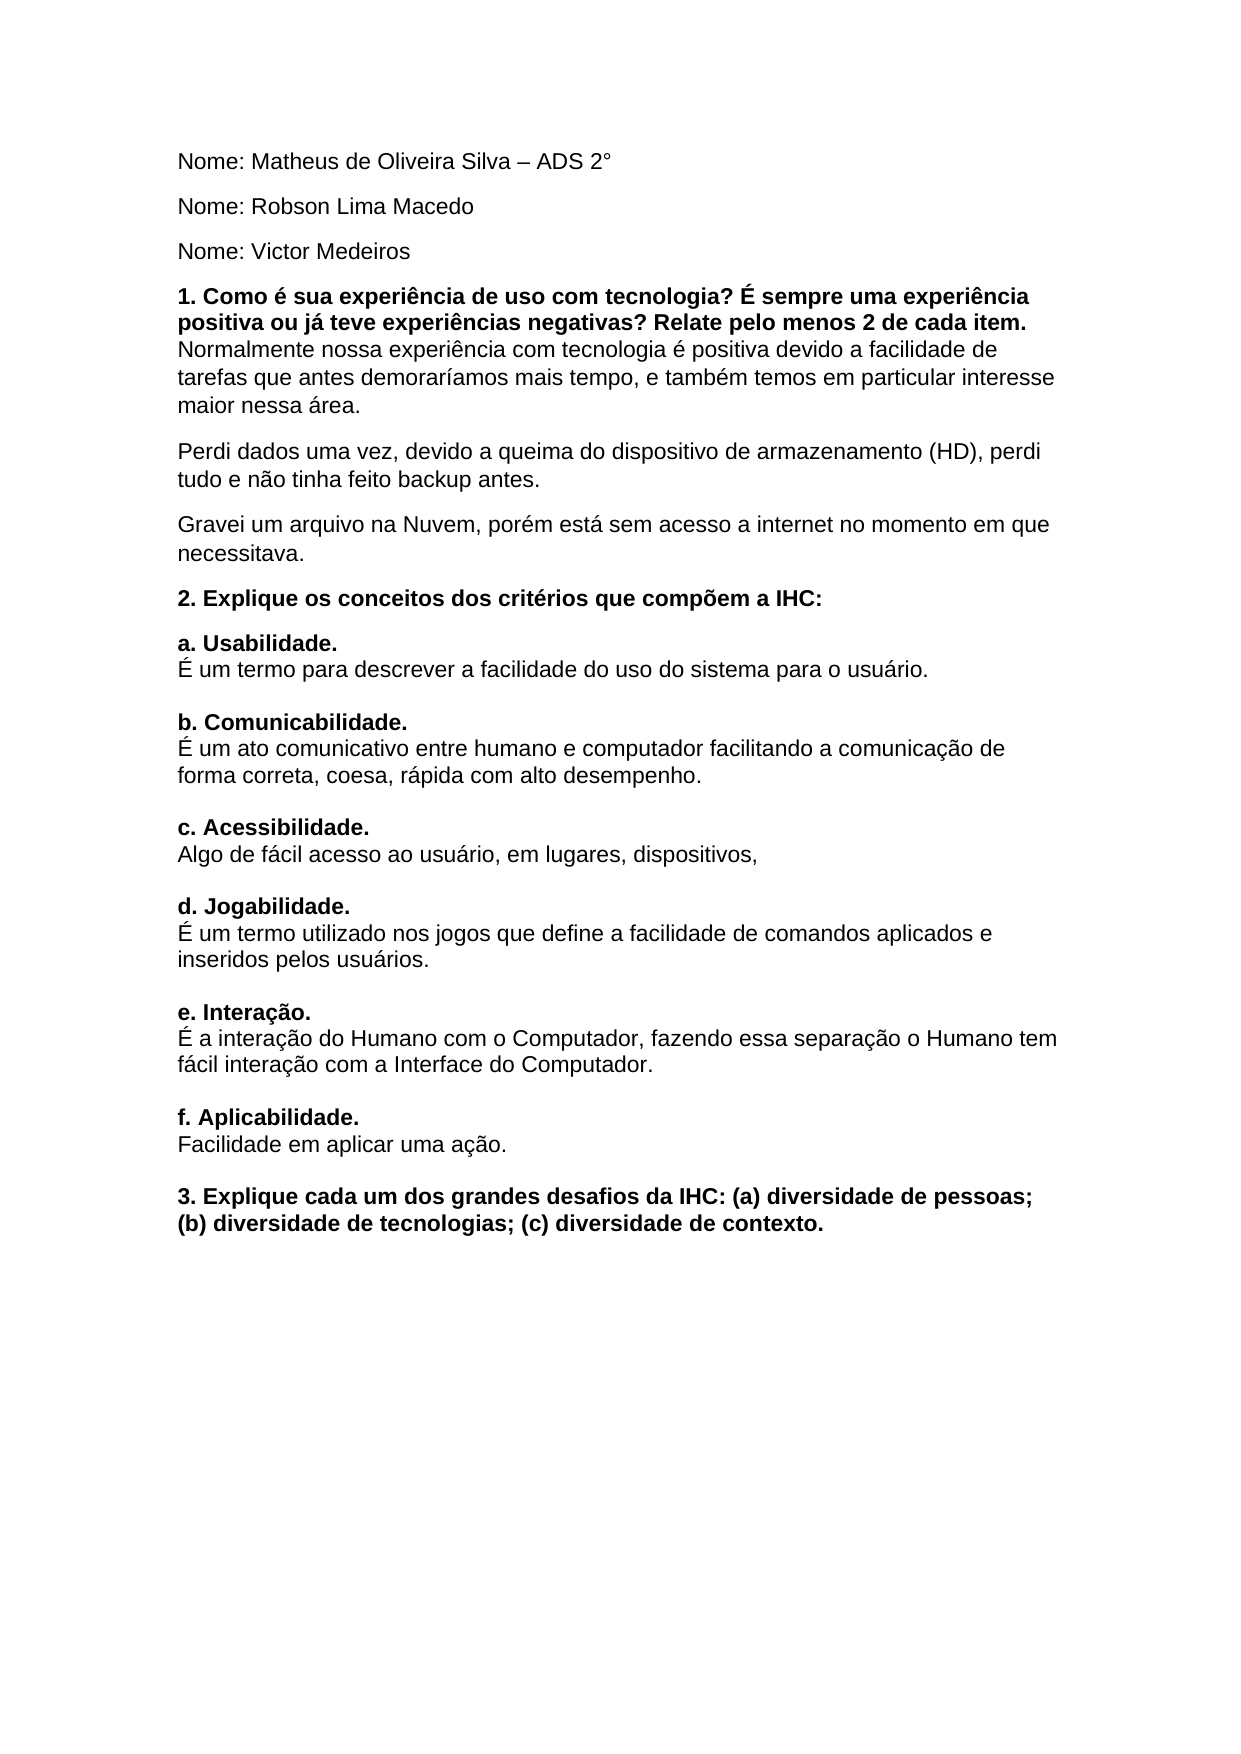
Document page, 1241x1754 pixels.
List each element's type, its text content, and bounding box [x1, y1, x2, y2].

text Nome: Victor Medeiros [177, 238, 1063, 264]
text É um termo para descrever a facilidade do uso do sistema para o usuário. [177, 656, 1063, 682]
text Perdi dados uma vez, devido a queima do dispositivo de armazenamento (HD), perdi tudo e não tinha feito backup antes. [177, 438, 1063, 492]
text 3. Explique cada um dos grandes desafios da IHC: (a) diversidade de pessoas; (b) diversidade de tecnologias; (c) diversidade de contexto. [177, 1183, 1063, 1236]
text 1. Como é sua experiência de uso com tecnologia? É sempre uma experiência positiva ou já teve experiências negativas? Relate pelo menos 2 de cada item. [177, 283, 1063, 336]
text a. Usabilidade. [177, 630, 1063, 656]
text b. Comunicabilidade. [177, 709, 1063, 735]
text e. Interação. [177, 999, 1063, 1025]
text Facilidade em aplicar uma ação. [177, 1131, 1063, 1157]
text 2. Explique os conceitos dos critérios que compõem a IHC: [177, 585, 1063, 611]
text Algo de fácil acesso ao usuário, em lugares, dispositivos, [177, 841, 1063, 867]
text d. Jogabilidade. [177, 893, 1063, 920]
text Nome: Matheus de Oliveira Silva – ADS 2° [177, 148, 1063, 174]
text f. Aplicabilidade. [177, 1104, 1063, 1131]
text c. Acessibilidade. [177, 814, 1063, 841]
text É um termo utilizado nos jogos que define a facilidade de comandos aplicados e inseridos pelos usuários. [177, 920, 1063, 972]
text Nome: Robson Lima Macedo [177, 193, 1063, 219]
text Gravei um arquivo na Nuvem, porém está sem acesso a internet no momento em que necessitava. [177, 511, 1063, 566]
text É a interação do Humano com o Computador, fazendo essa separação o Humano tem fácil interação com a Interface do Computador. [177, 1025, 1063, 1078]
text Normalmente nossa experiência com tecnologia é positiva devido a facilidade de tarefas que antes demoraríamos mais tempo, e também temos em particular interesse maior nessa área. [177, 336, 1063, 419]
text É um ato comunicativo entre humano e computador facilitando a comunicação de forma correta, coesa, rápida com alto desempenho. [177, 735, 1063, 788]
